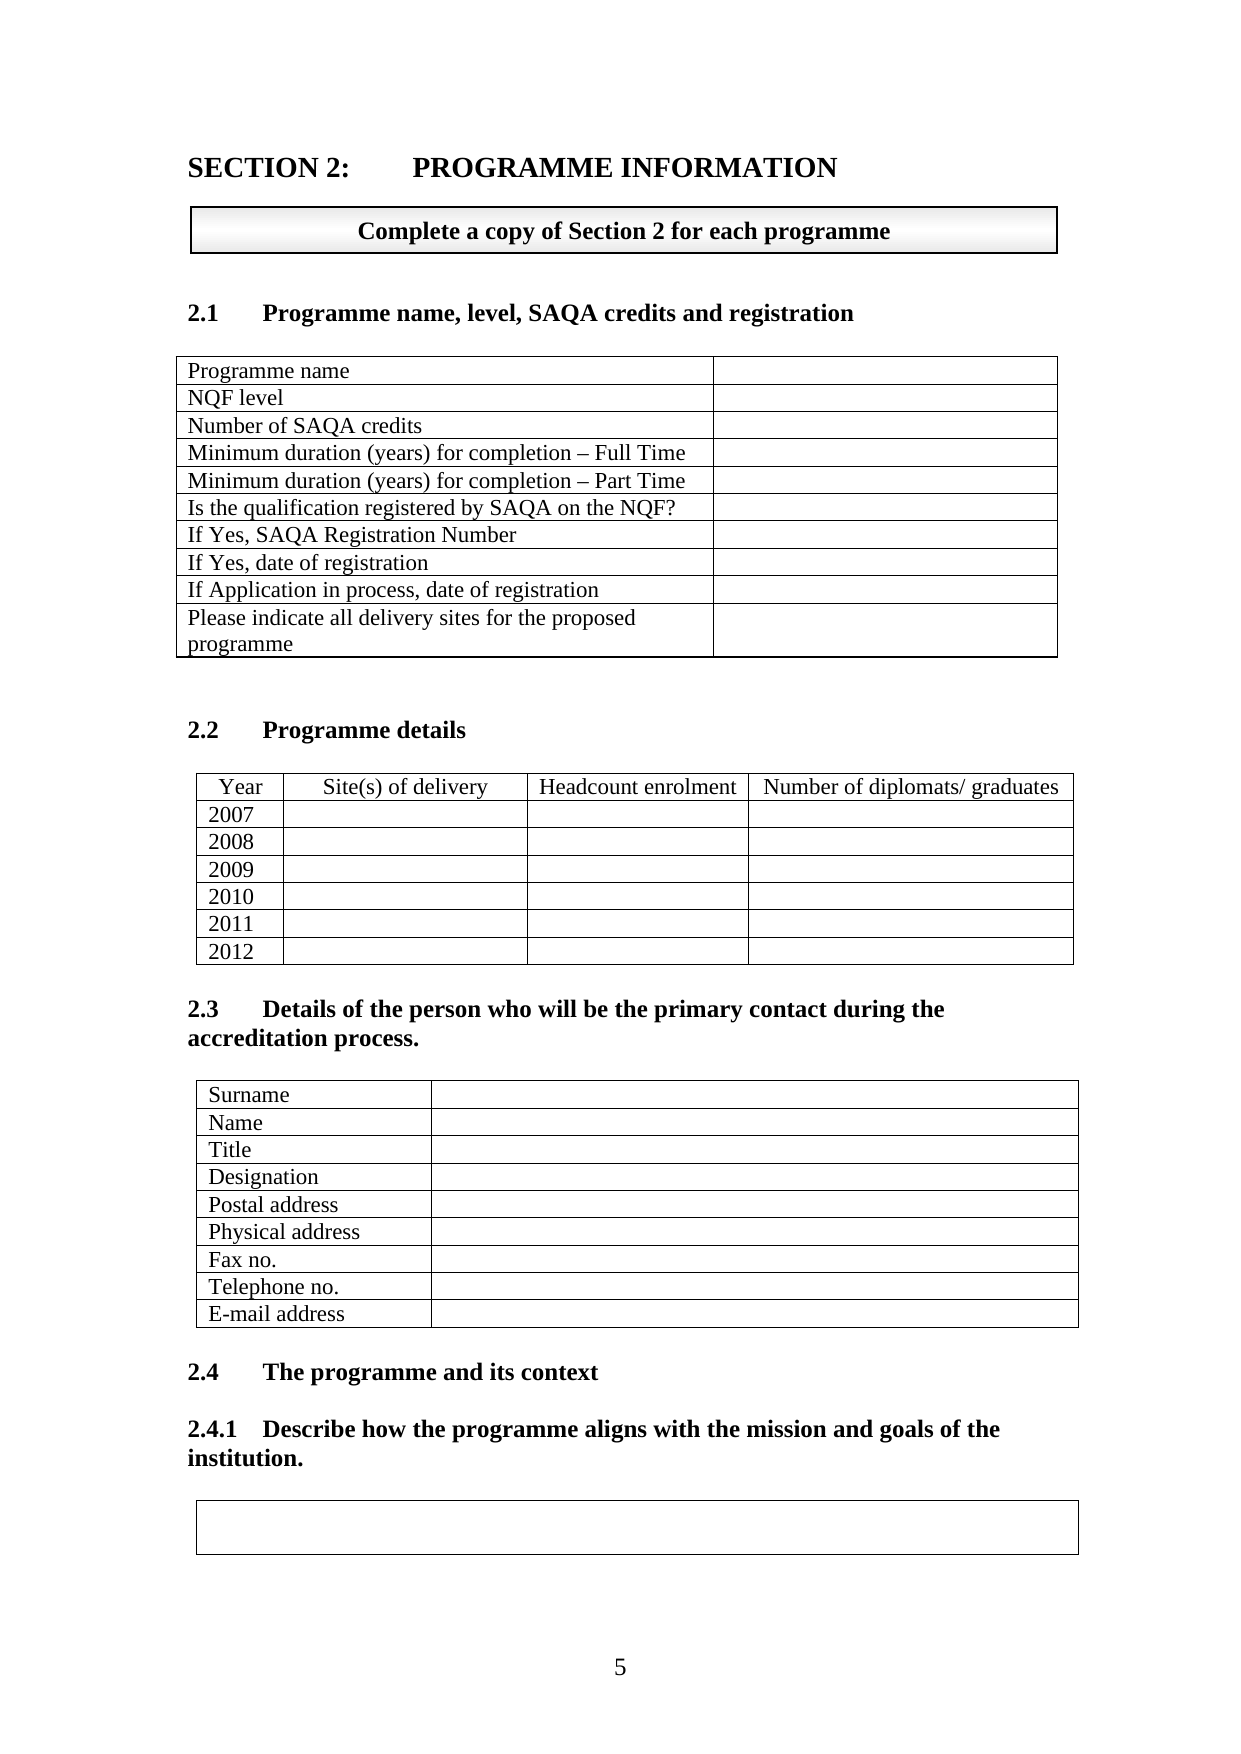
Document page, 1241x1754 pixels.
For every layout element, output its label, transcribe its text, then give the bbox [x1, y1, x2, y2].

table_cell [284, 910, 527, 937]
table_cell [528, 828, 748, 854]
table_cell 2009 [197, 856, 283, 882]
table_cell Physical address [197, 1218, 431, 1244]
table_cell Fax no. [197, 1246, 431, 1272]
table_cell [432, 1164, 1078, 1190]
text SECTION 2: PROGRAMME INFORMATION [187, 150, 1053, 183]
table_cell Telephone no. [197, 1273, 431, 1299]
table_cell [432, 1300, 1078, 1327]
table_cell [749, 883, 1073, 909]
table_cell Minimum duration (years) for completion – Part Time [177, 467, 713, 493]
table_header [432, 1081, 1078, 1108]
table_cell 2010 [197, 883, 283, 909]
table_cell If Yes, date of registration [177, 549, 713, 575]
table_cell [714, 576, 1057, 603]
text 2.3 Details of the person who will be the primary contact during the accreditation process. [187, 994, 1053, 1051]
table_header Number of diplomats/ graduates [749, 774, 1073, 800]
table_header Year [197, 774, 283, 800]
table_cell [714, 412, 1057, 438]
table_cell [284, 883, 527, 909]
text 2.4.1 Describe how the programme aligns with the mission and goals of the institution. [187, 1414, 1053, 1472]
text 2.2 Programme details [187, 715, 1053, 744]
table_cell [432, 1136, 1078, 1162]
table_cell Number of SAQA credits [177, 412, 713, 438]
table_header [197, 1501, 1078, 1554]
table_cell [714, 494, 1057, 520]
text 2.4 The programme and its context [187, 1357, 1053, 1385]
table_cell [714, 604, 1057, 656]
table_cell [749, 938, 1073, 964]
table_cell Is the qualification registered by SAQA on the NQF? [177, 494, 713, 520]
table_cell [528, 883, 748, 909]
table_cell [714, 439, 1057, 466]
table_cell [714, 549, 1057, 575]
table_header Programme name [177, 357, 713, 383]
table_cell NQF level [177, 385, 713, 411]
table_cell Title [197, 1136, 431, 1162]
table_cell 2012 [197, 938, 283, 964]
table_cell Please indicate all delivery sites for the proposed programme [177, 604, 713, 656]
table_cell [284, 801, 527, 827]
table_cell [714, 385, 1057, 411]
table_cell [749, 910, 1073, 937]
table_cell [432, 1273, 1078, 1299]
table_cell If Application in process, date of registration [177, 576, 713, 603]
table_cell [432, 1246, 1078, 1272]
table_cell [284, 938, 527, 964]
table_cell 2011 [197, 910, 283, 937]
table_header Surname [197, 1081, 431, 1108]
table_cell [528, 910, 748, 937]
table_header [714, 357, 1057, 383]
table_cell [284, 828, 527, 854]
text 2.1 Programme name, level, SAQA credits and registration [187, 298, 1053, 327]
table_cell [749, 856, 1073, 882]
table_cell 2007 [197, 801, 283, 827]
table_cell If Yes, SAQA Registration Number [177, 521, 713, 548]
table_cell Designation [197, 1164, 431, 1190]
table_cell [432, 1109, 1078, 1135]
table_cell [432, 1191, 1078, 1217]
table_cell [714, 521, 1057, 548]
table_cell Name [197, 1109, 431, 1135]
table_cell [432, 1218, 1078, 1244]
table_cell [528, 938, 748, 964]
table_cell [749, 828, 1073, 854]
table_cell [714, 467, 1057, 493]
table_cell [284, 856, 527, 882]
table_cell [528, 801, 748, 827]
table_cell Minimum duration (years) for completion – Full Time [177, 439, 713, 466]
table_cell 2008 [197, 828, 283, 854]
table_header Headcount enrolment [528, 774, 748, 800]
table_cell Postal address [197, 1191, 431, 1217]
table_cell [528, 856, 748, 882]
table_header Site(s) of delivery [284, 774, 527, 800]
table_cell [749, 801, 1073, 827]
table_cell E-mail address [197, 1300, 431, 1327]
